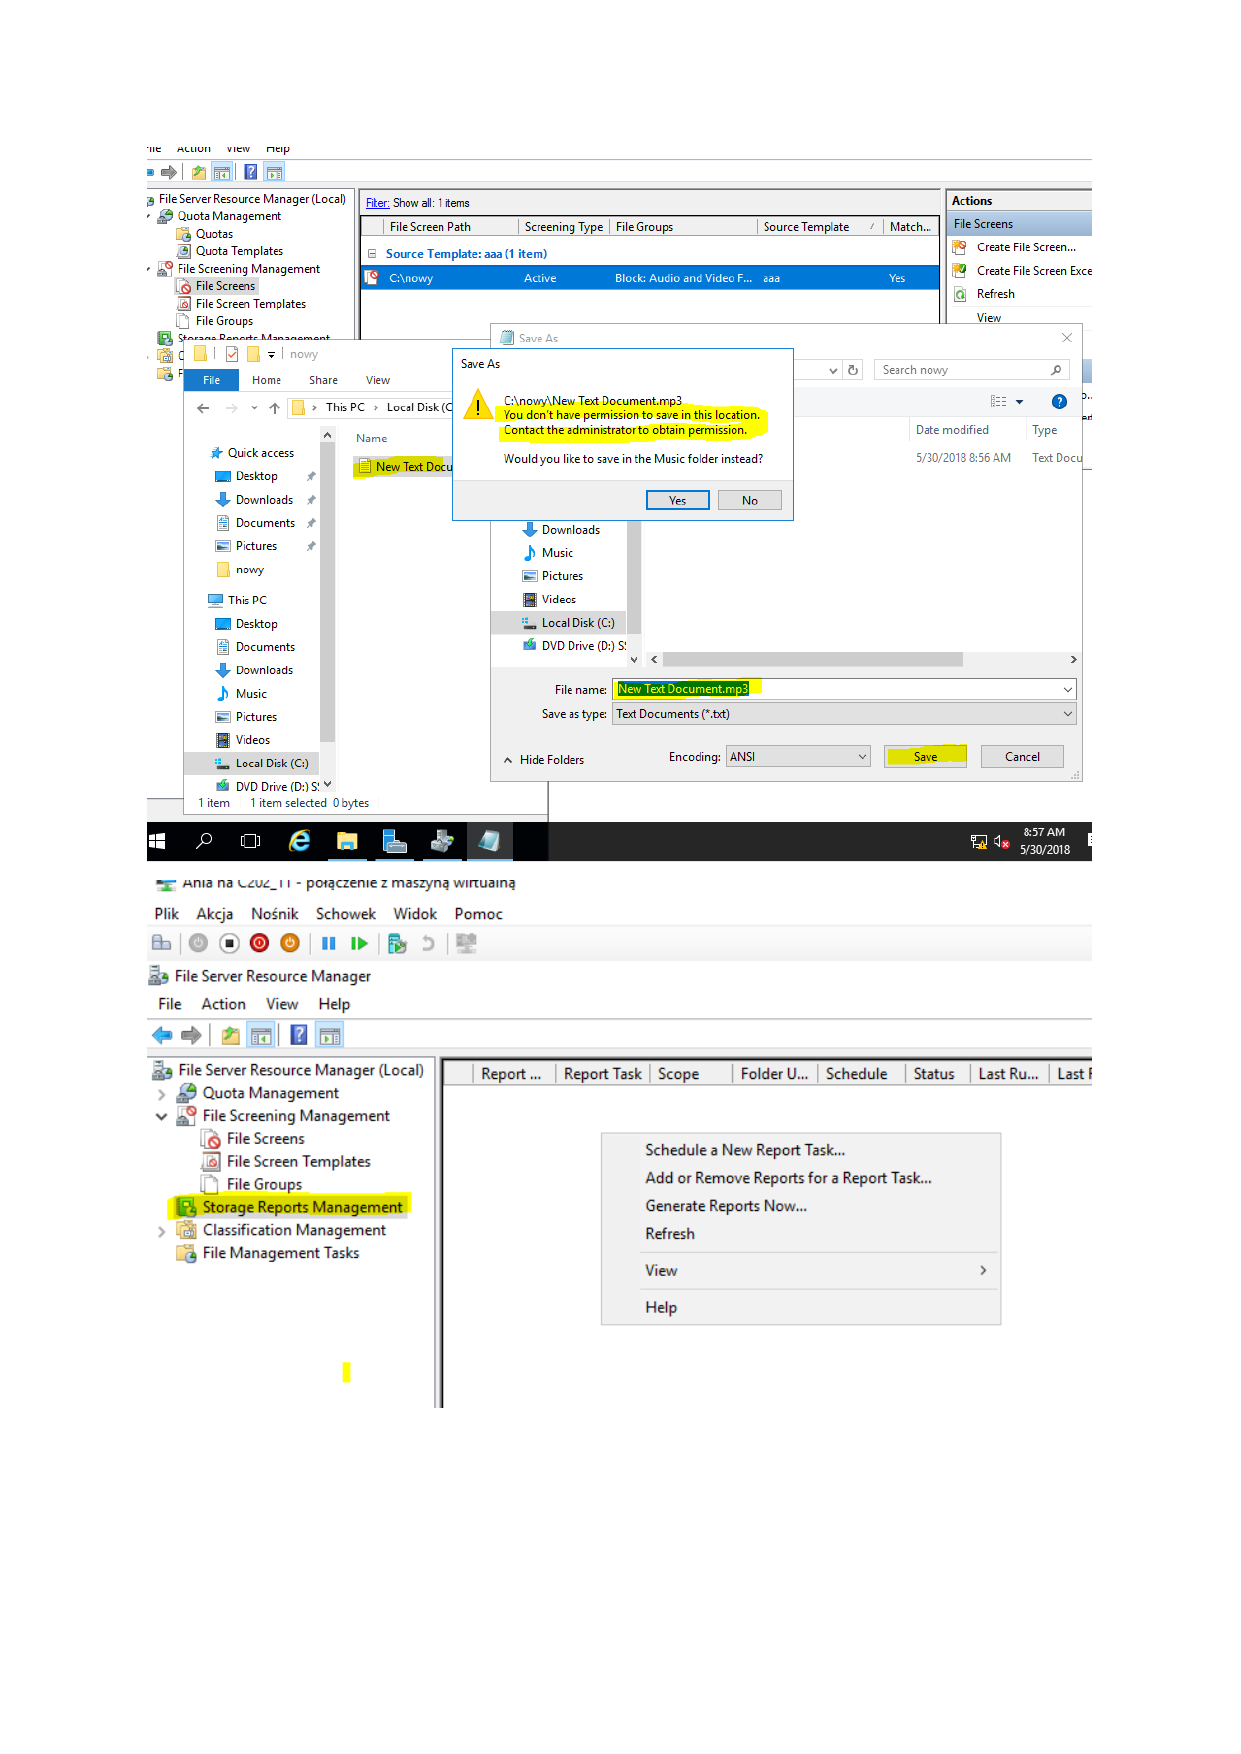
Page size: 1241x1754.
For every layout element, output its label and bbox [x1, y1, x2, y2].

picture [147, 880, 1092, 1408]
picture [147, 147, 1092, 862]
